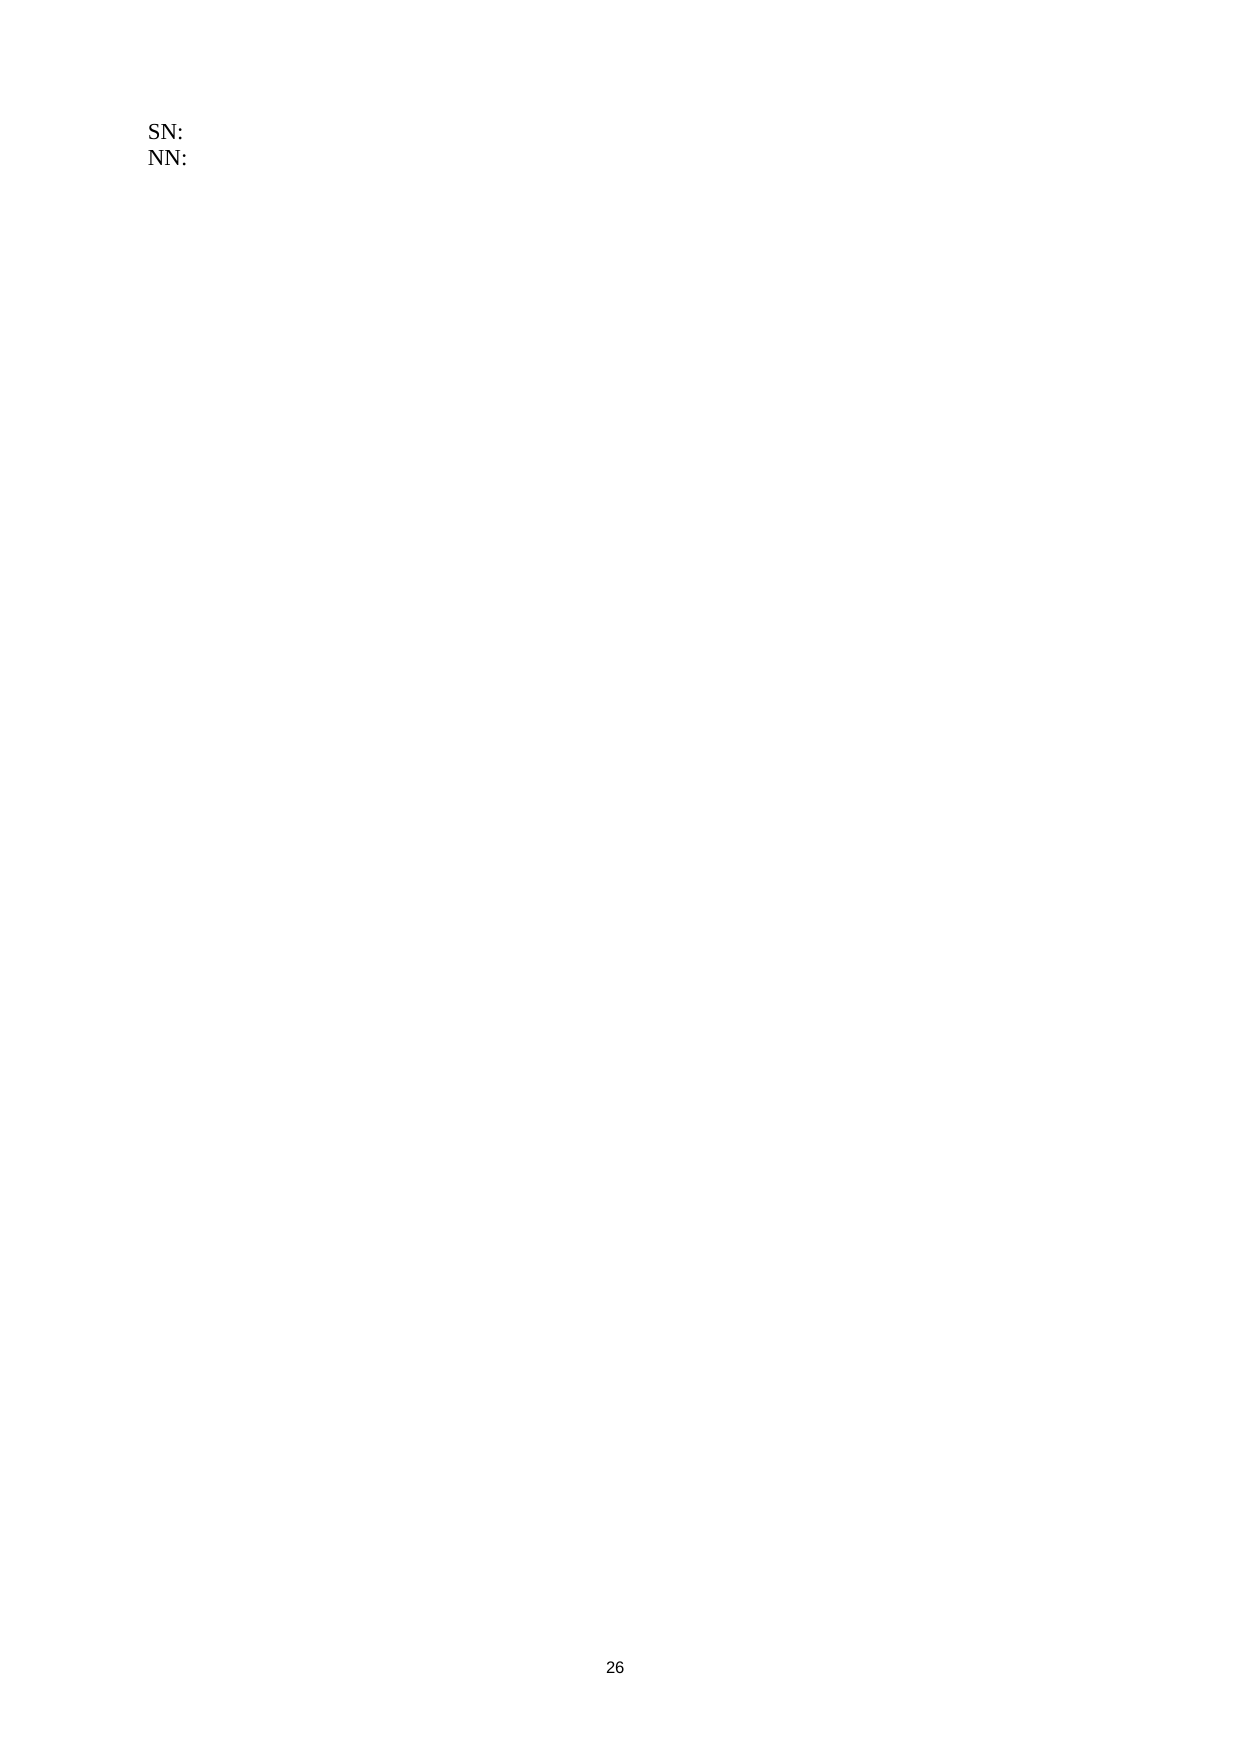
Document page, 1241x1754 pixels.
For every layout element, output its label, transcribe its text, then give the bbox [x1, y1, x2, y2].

text NN: [148, 144, 1093, 171]
text SN: [148, 118, 1093, 144]
